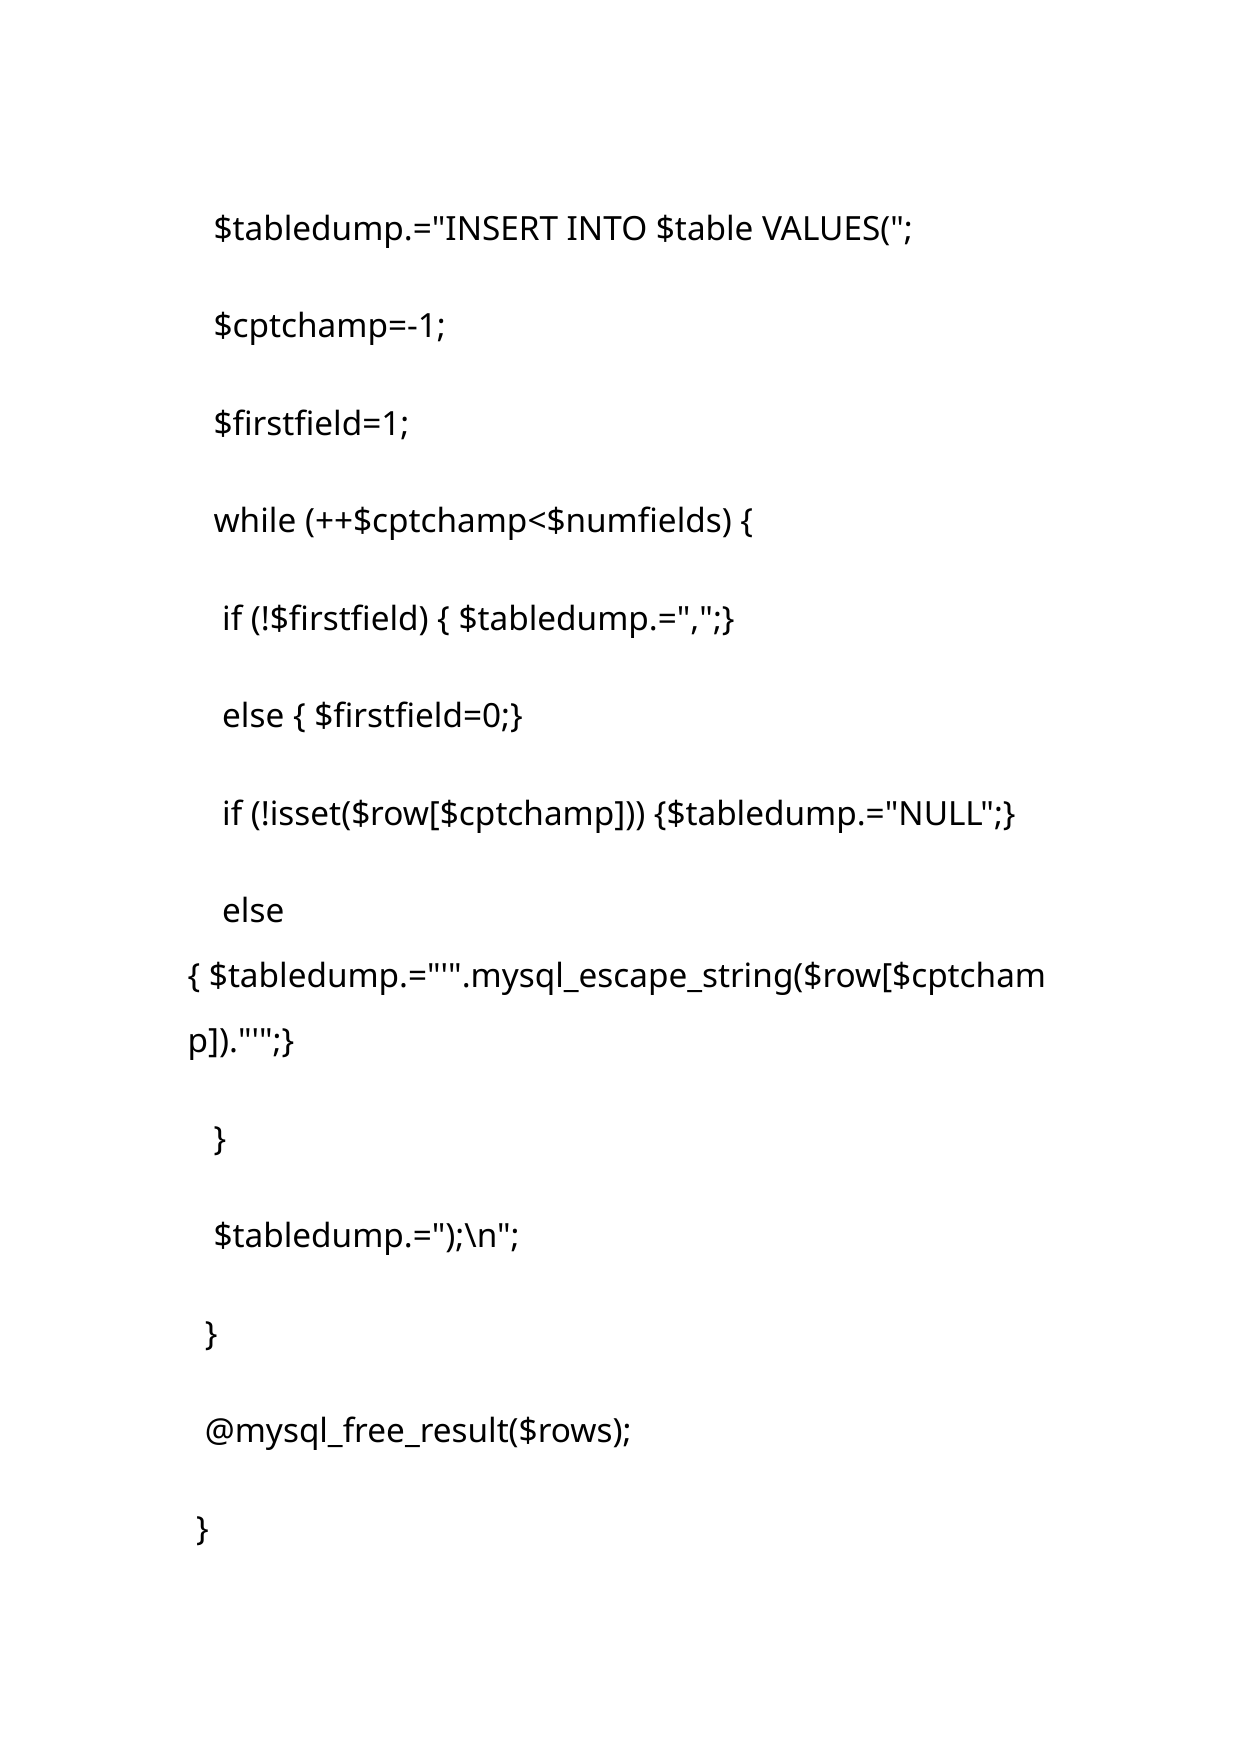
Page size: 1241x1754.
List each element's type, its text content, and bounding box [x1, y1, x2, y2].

text @mysql_free_result($rows); [187, 1397, 1053, 1462]
text if (!$firstfield) { $tabledump.=",";} [187, 584, 1053, 649]
text $cptchamp=-1; [187, 292, 1053, 357]
text else { $tabledump.="'".mysql_escape_string($row[$cptchamp])."'";} [187, 877, 1053, 1072]
text if (!isset($row[$cptchamp])) {$tabledump.="NULL";} [187, 779, 1053, 844]
text $tabledump.=");\n"; [187, 1202, 1053, 1267]
text } [187, 1104, 1053, 1169]
text while (++$cptchamp<$numfields) { [187, 487, 1053, 552]
text $firstfield=1; [187, 389, 1053, 454]
text } [187, 1494, 1053, 1559]
text else { $firstfield=0;} [187, 682, 1053, 747]
text } [187, 1299, 1053, 1364]
text $tabledump.="INSERT INTO $table VALUES("; [187, 194, 1053, 259]
